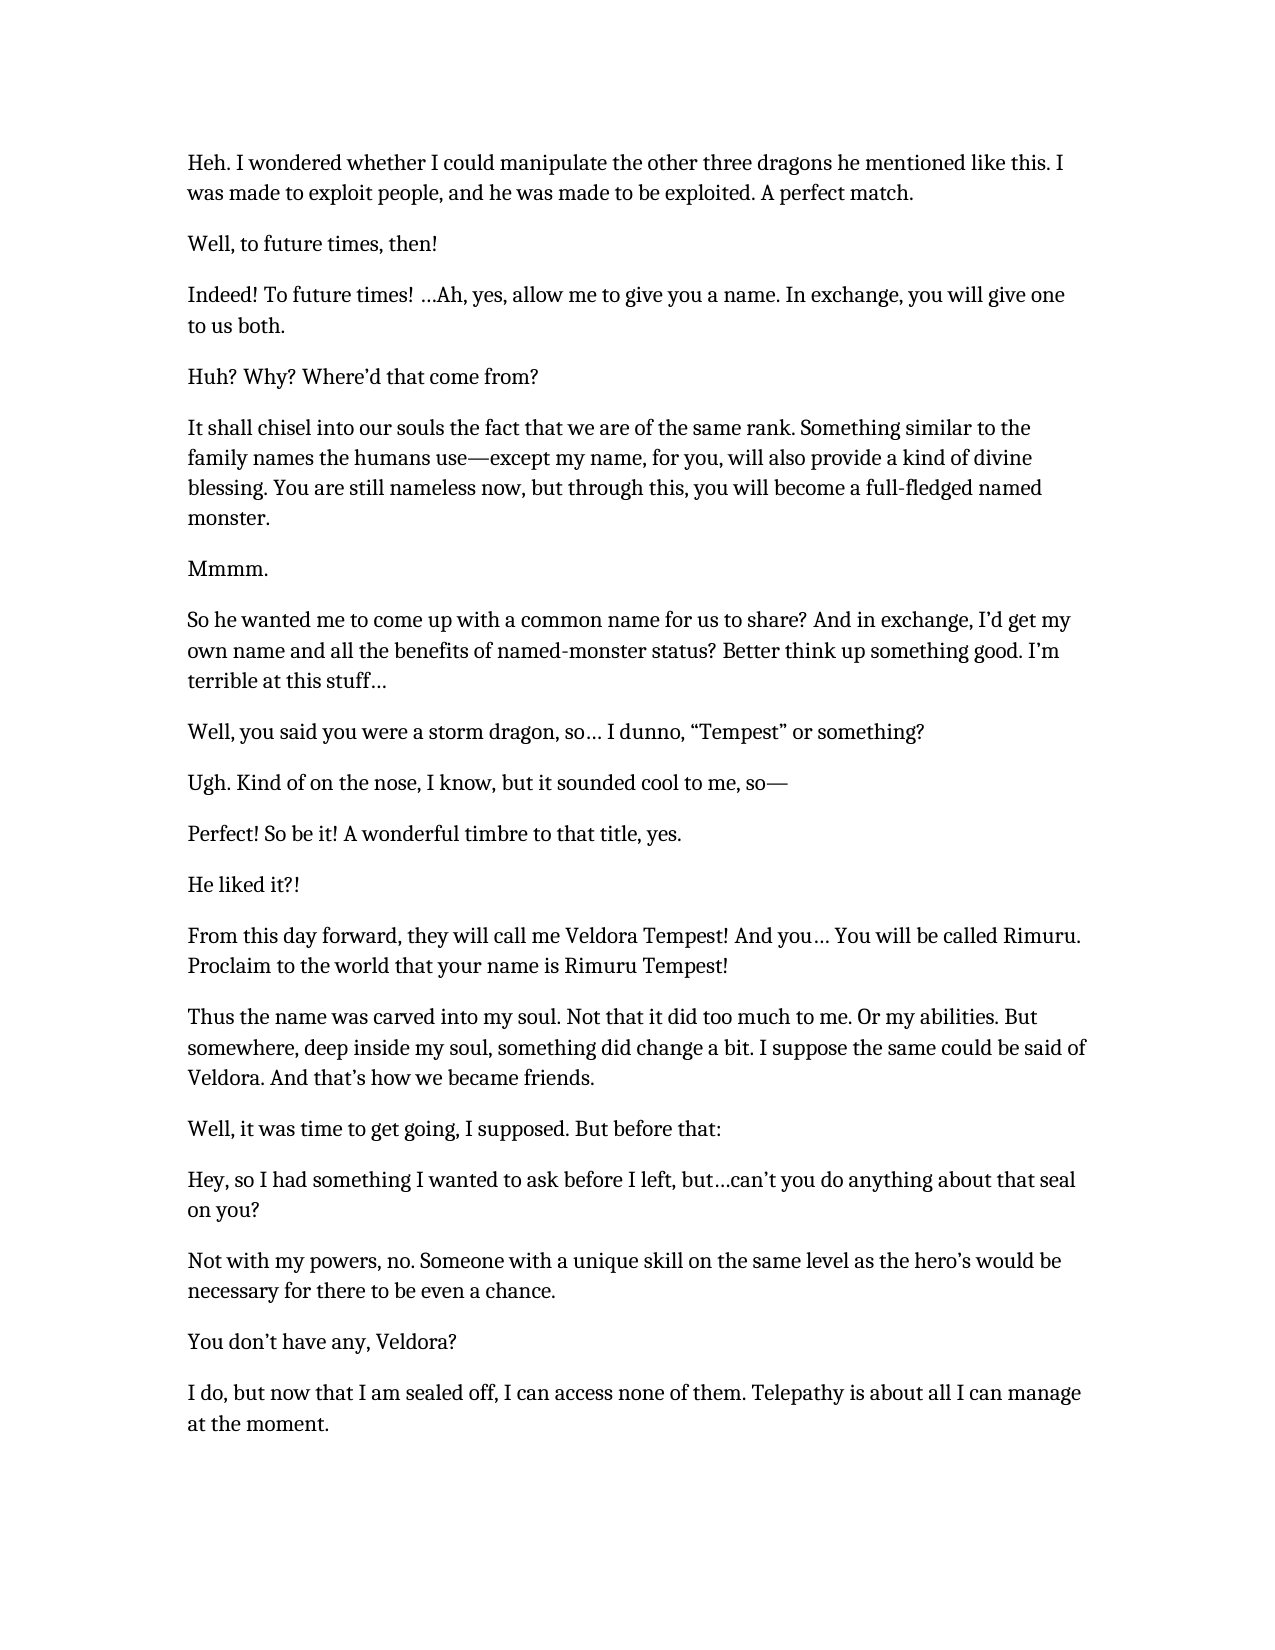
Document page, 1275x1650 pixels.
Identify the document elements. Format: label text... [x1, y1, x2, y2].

text Well, you said you were a storm dragon, so… I dunno, “Tempest” or something? [187, 719, 1087, 745]
text Ugh. Kind of on the nose, I know, but it sounded cool to me, so— [187, 770, 1087, 796]
text Mmmm. [187, 556, 1087, 583]
text I do, but now that I am sealed off, I can access none of them. Telepathy is about all I can manage at the moment. [187, 1380, 1087, 1437]
text Huh? Why? Where’d that come from? [187, 363, 1087, 390]
text Perfect! So be it! A wonderful timbre to that title, yes. [187, 821, 1087, 847]
text Thus the name was carved into my soul. Not that it did too much to me. Or my abilities. But somewhere, deep inside my soul, something did change a bit. I suppose the same could be said of Veldora. And that’s how we became friends. [187, 1004, 1087, 1091]
text You don’t have any, Veldora? [187, 1329, 1087, 1356]
text Hey, so I had something I wanted to ask before I left, but…can’t you do anything about that seal on you? [187, 1167, 1087, 1223]
text It shall chisel into our souls the fact that we are of the same rank. Something similar to the family names the humans use—except my name, for you, will also provide a kind of divine blessing. You are still nameless now, but through this, you will become a full-fledged named monster. [187, 414, 1087, 532]
text He liked it?! [187, 872, 1087, 898]
text Indeed! To future times! …Ah, yes, allow me to give you a name. In exchange, you will give one to us both. [187, 282, 1087, 339]
text Well, to future times, then! [187, 231, 1087, 258]
text Well, it was time to get going, I supposed. But before that: [187, 1116, 1087, 1142]
text From this day forward, they will call me Veldora Tempest! And you… You will be called Rimuru. Proclaim to the world that your name is Rimuru Tempest! [187, 923, 1087, 979]
text So he wanted me to come up with a common name for us to share? And in exchange, I’d get my own name and all the benefits of named-monster status? Better think up something good. I’m terrible at this stuff… [187, 607, 1087, 694]
text Not with my powers, no. Someone with a unique skill on the same level as the hero’s would be necessary for there to be even a chance. [187, 1248, 1087, 1304]
text Heh. I wondered whether I could manipulate the other three dragons he mentioned like this. I was made to exploit people, and he was made to be exploited. A perfect match. [187, 150, 1087, 207]
